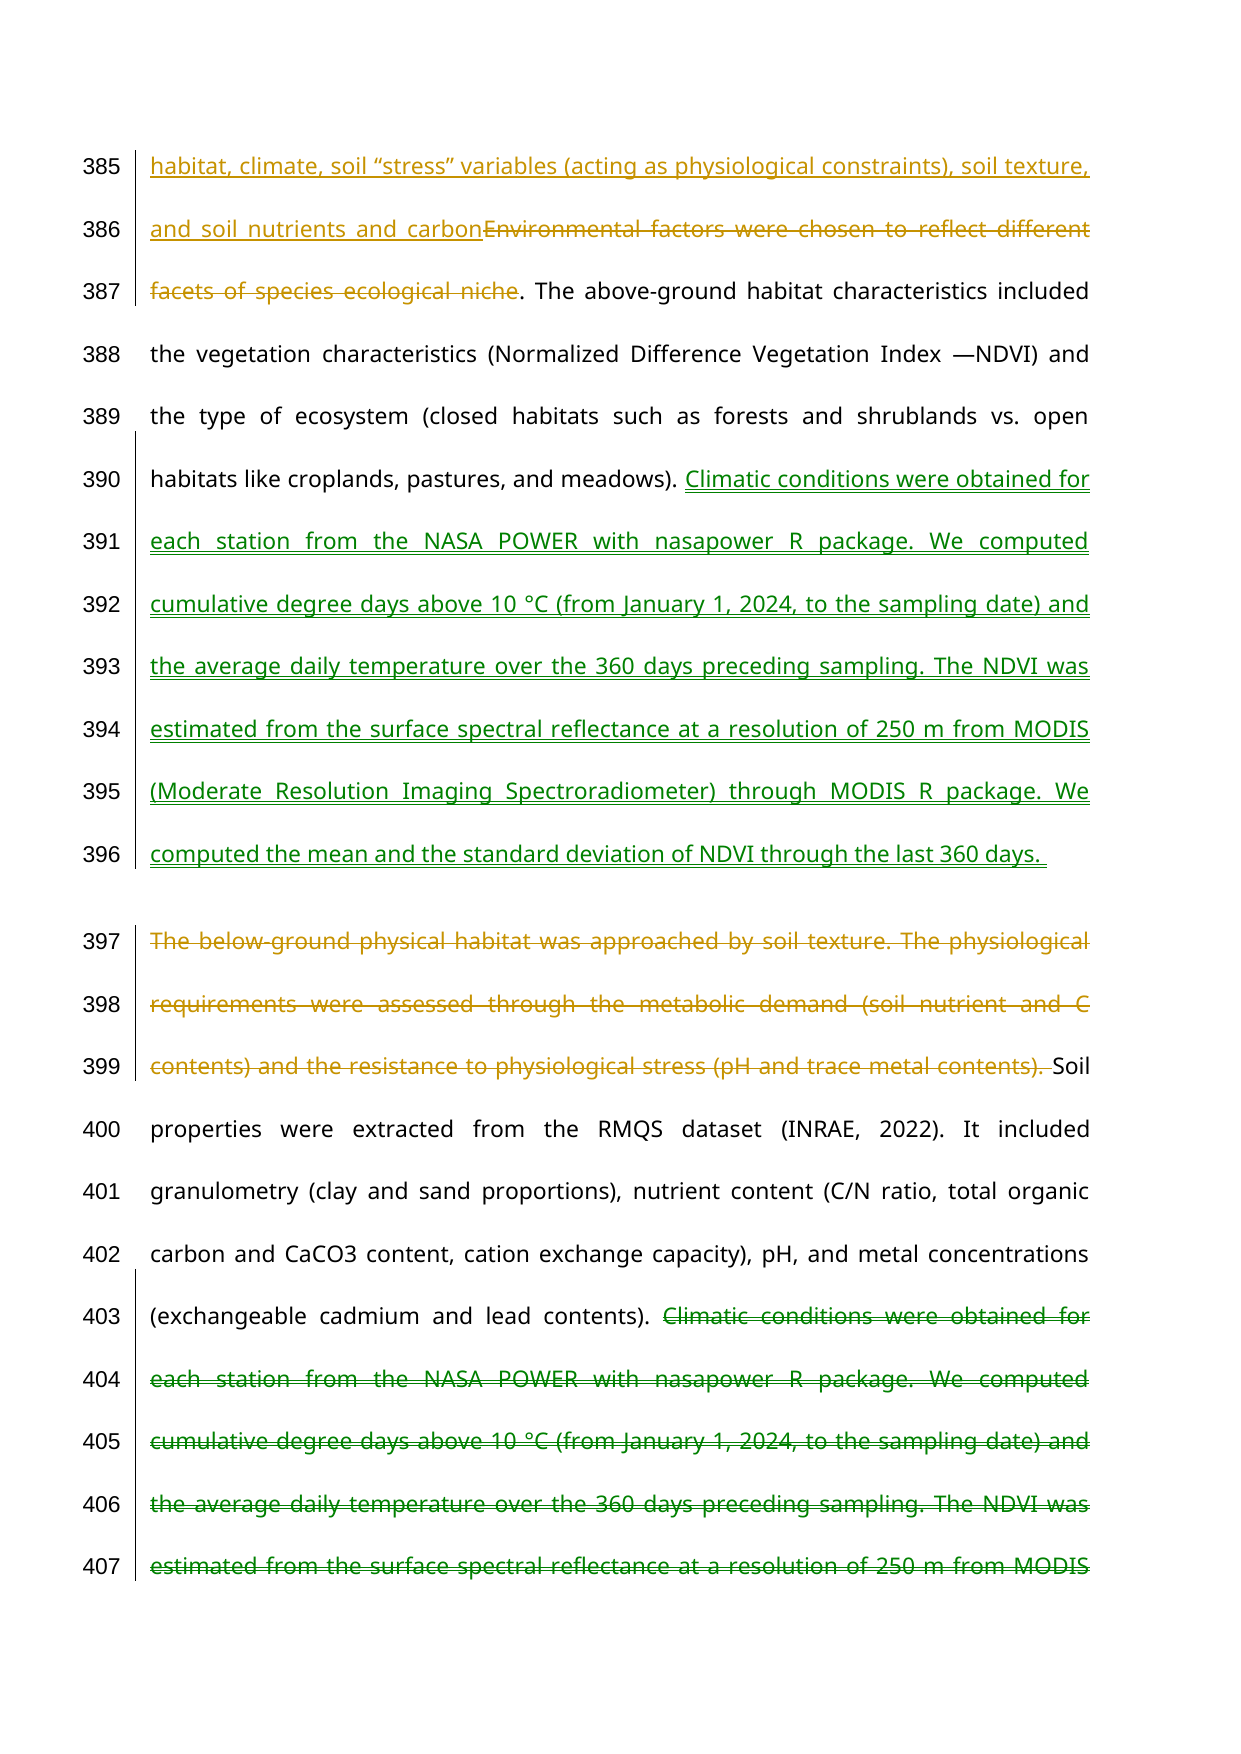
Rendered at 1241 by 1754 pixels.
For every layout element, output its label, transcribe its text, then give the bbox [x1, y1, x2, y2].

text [150, 150, 1090, 176]
